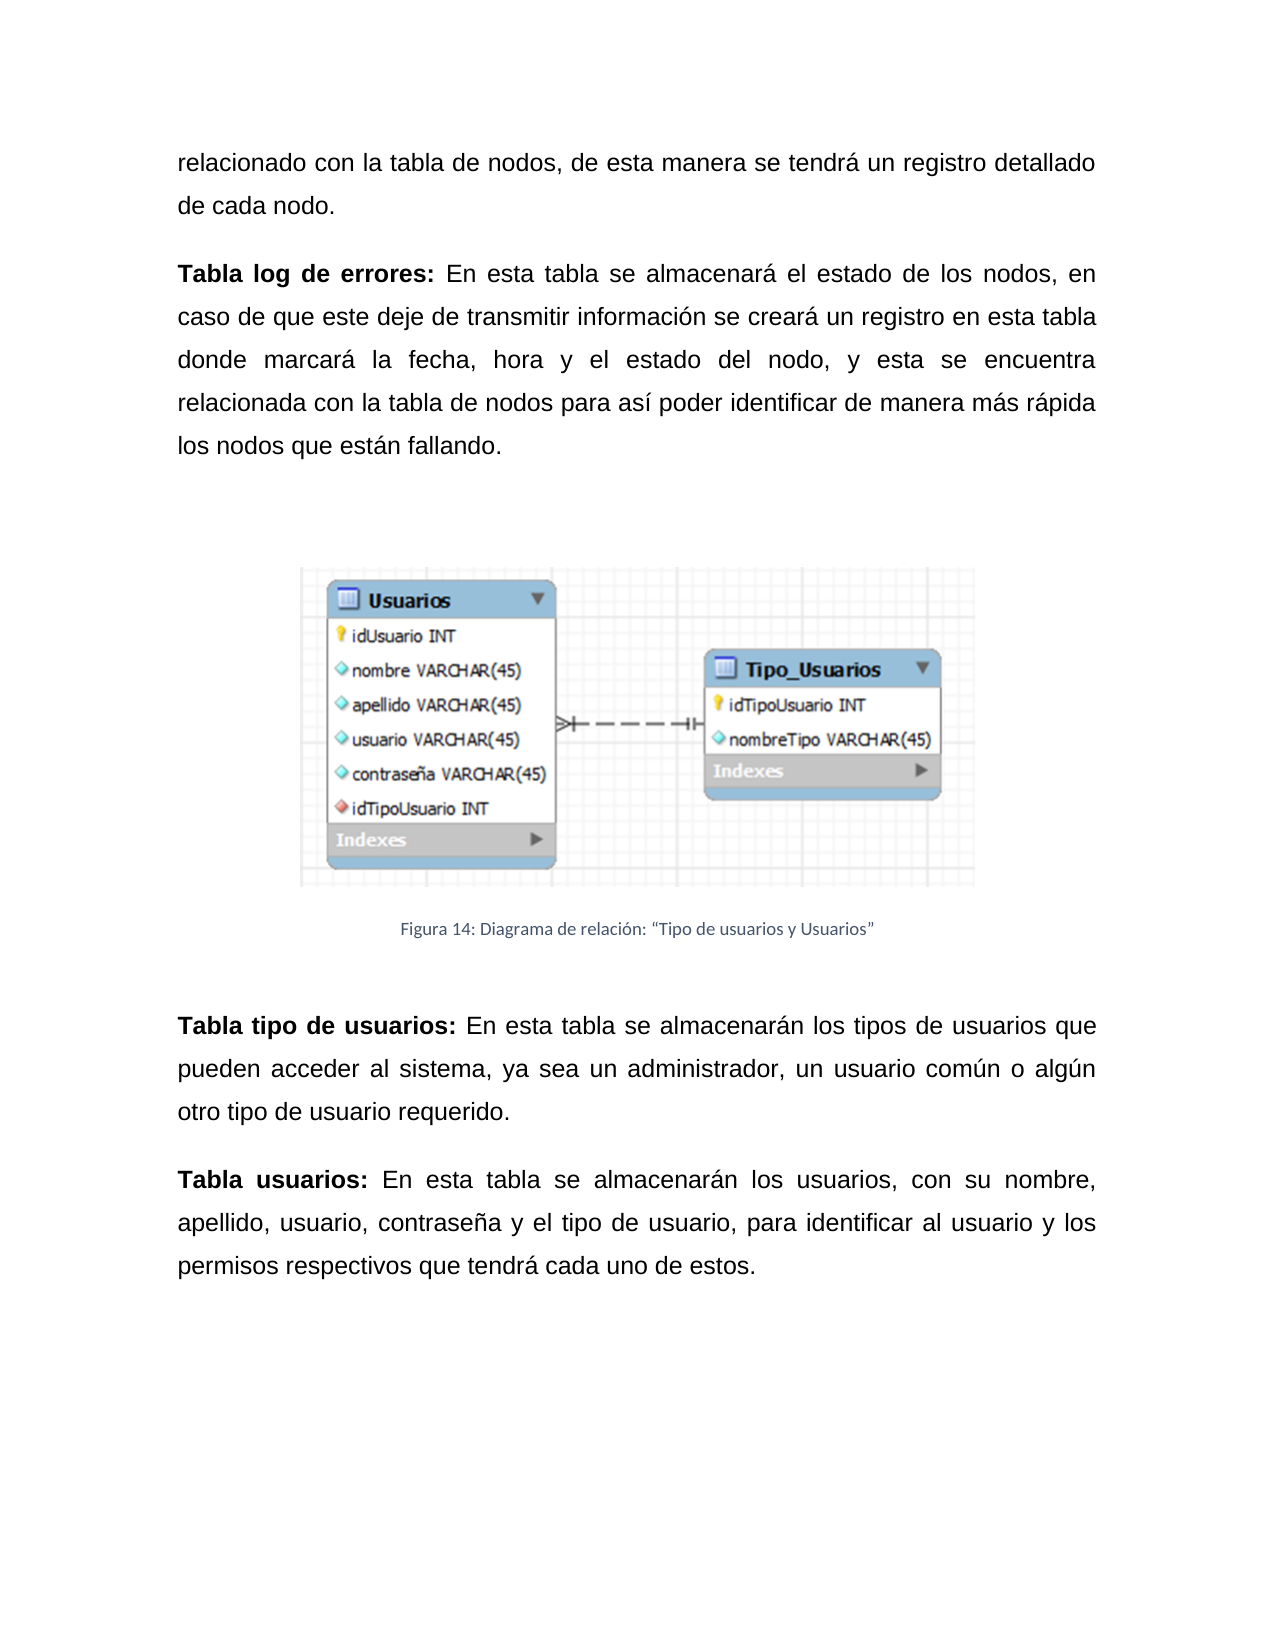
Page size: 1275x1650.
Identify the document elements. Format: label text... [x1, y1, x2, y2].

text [177, 148, 1098, 219]
text Figura 14: Diagrama de relación: “Tipo de usuarios y Usuarios” [177, 917, 1098, 940]
text Tabla usuarios: En esta tabla se almacenarán los usuarios, con su nombre, apellido, usuario, contraseña y el tipo de usuario, para identificar al usuario y los permisos respectivos que tendrá cada uno de estos. [177, 1165, 1098, 1280]
text Tabla tipo de usuarios: En esta tabla se almacenarán los tipos de usuarios que pueden acceder al sistema, ya sea un administrador, un usuario común o algún otro tipo de usuario requerido. [177, 1011, 1098, 1126]
picture [300, 567, 976, 887]
text Tabla log de errores: En esta tabla se almacenará el estado de los nodos, en caso de que este deje de transmitir información se creará un registro en esta tabla donde marcará la fecha, hora y el estado del nodo, y esta se encuentra relacionada con la tabla de nodos para así poder identificar de manera más rápida los nodos que están fallando. [177, 259, 1098, 460]
